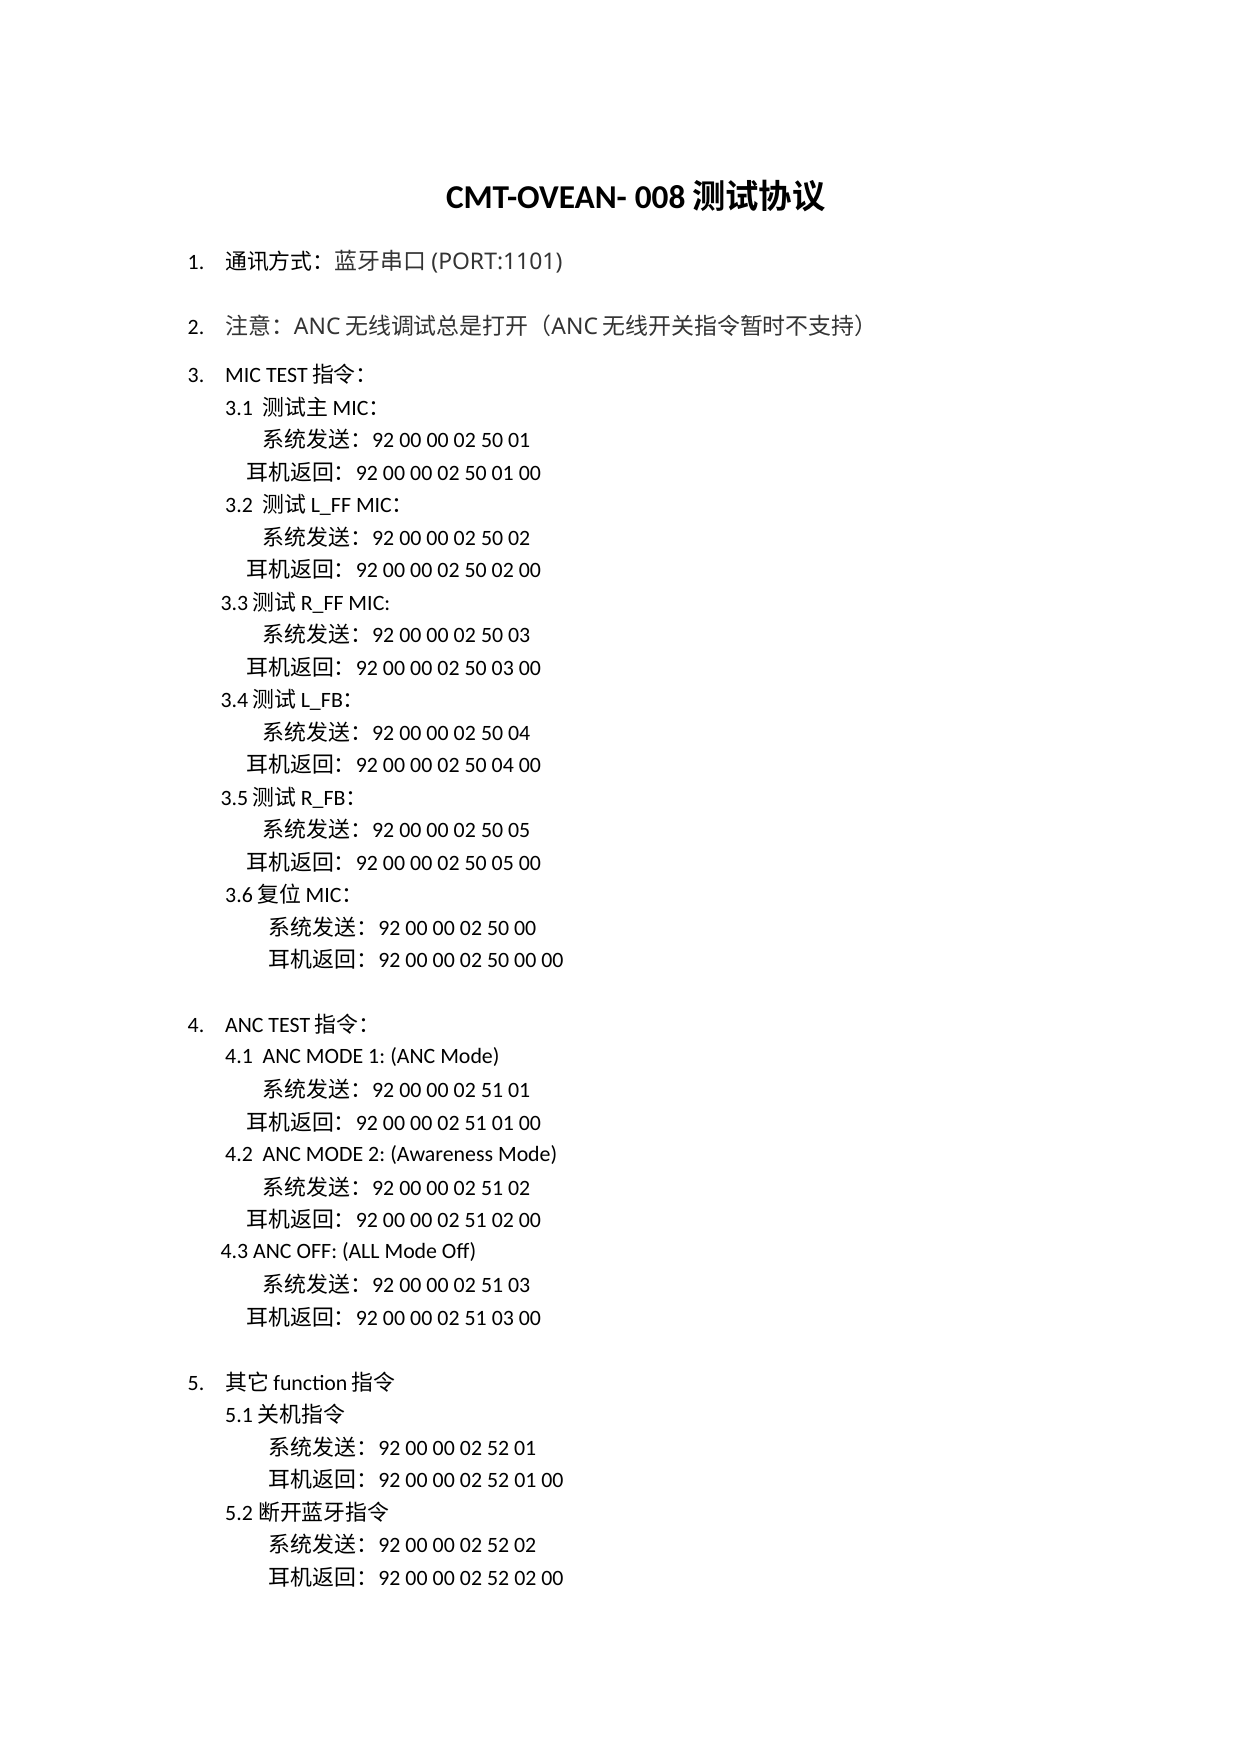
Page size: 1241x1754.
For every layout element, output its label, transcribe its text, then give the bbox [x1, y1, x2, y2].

list 系统发送：92 00 00 02 50 03 [262, 617, 1053, 649]
text 3.5测试R_FB： [187, 779, 1053, 812]
text 3.3测试R_FF MIC: [187, 584, 1053, 617]
list ANC MODE 1: (ANC Mode) [225, 1039, 1053, 1072]
text CMT-OVEAN- 008测试协议 [187, 162, 1053, 227]
list ANC MODE 2: (Awareness Mode) [225, 1137, 1053, 1169]
list 系统发送：92 00 00 02 52 02 [225, 1527, 1053, 1559]
list 系统发送：92 00 00 02 51 03 [262, 1267, 1053, 1299]
list 其它function指令 [187, 1364, 1053, 1397]
text 耳机返回：92 00 00 02 50 03 00 [187, 649, 1053, 682]
text 耳机返回：92 00 00 02 50 00 00 [225, 942, 1053, 974]
list 系统发送：92 00 00 02 51 02 [262, 1169, 1053, 1202]
list 系统发送：92 00 00 02 50 01 [262, 422, 1053, 454]
text 耳机返回：92 00 00 02 50 01 00 [187, 454, 1053, 487]
list 5.1 关机指令 [225, 1397, 1053, 1429]
text 耳机返回：92 00 00 02 52 01 00 [225, 1462, 1053, 1494]
list 系统发送：92 00 00 02 50 05 [262, 812, 1053, 844]
list 系统发送：92 00 00 02 51 01 [262, 1072, 1053, 1104]
list 测试L_FF MIC： [225, 487, 1053, 519]
text 耳机返回：92 00 00 02 50 04 00 [187, 747, 1053, 779]
text 耳机返回：92 00 00 02 51 02 00 [187, 1202, 1053, 1234]
list 5.2 断开蓝牙指令 [225, 1494, 1053, 1527]
text 4.3 ANC OFF: (ALL Mode Off) [187, 1234, 1053, 1267]
list 系统发送：92 00 00 02 50 02 [262, 519, 1053, 552]
list 注意：ANC无线调试总是打开（ANC无线开关指令暂时不支持） [187, 292, 1053, 357]
list 系统发送：92 00 00 02 50 04 [262, 714, 1053, 747]
text 耳机返回：92 00 00 02 50 02 00 [187, 552, 1053, 584]
list 系统发送：92 00 00 02 50 00 [225, 909, 1053, 942]
text 耳机返回：92 00 00 02 52 02 00 [225, 1559, 1053, 1592]
text 耳机返回：92 00 00 02 51 03 00 [187, 1299, 1053, 1332]
list 通讯方式：蓝牙串口 (PORT:1101) [187, 227, 1053, 292]
text 3.4测试L_FB： [187, 682, 1053, 714]
text 耳机返回：92 00 00 02 51 01 00 [187, 1104, 1053, 1137]
text 耳机返回：92 00 00 02 50 05 00 [187, 844, 1053, 877]
list 系统发送：92 00 00 02 52 01 [225, 1429, 1053, 1462]
list ANC TEST指令： [187, 1007, 1053, 1039]
list 测试主MIC： [225, 389, 1053, 422]
text 3.6复位MIC： [225, 877, 1053, 909]
list MIC TEST指令： [187, 357, 1053, 389]
